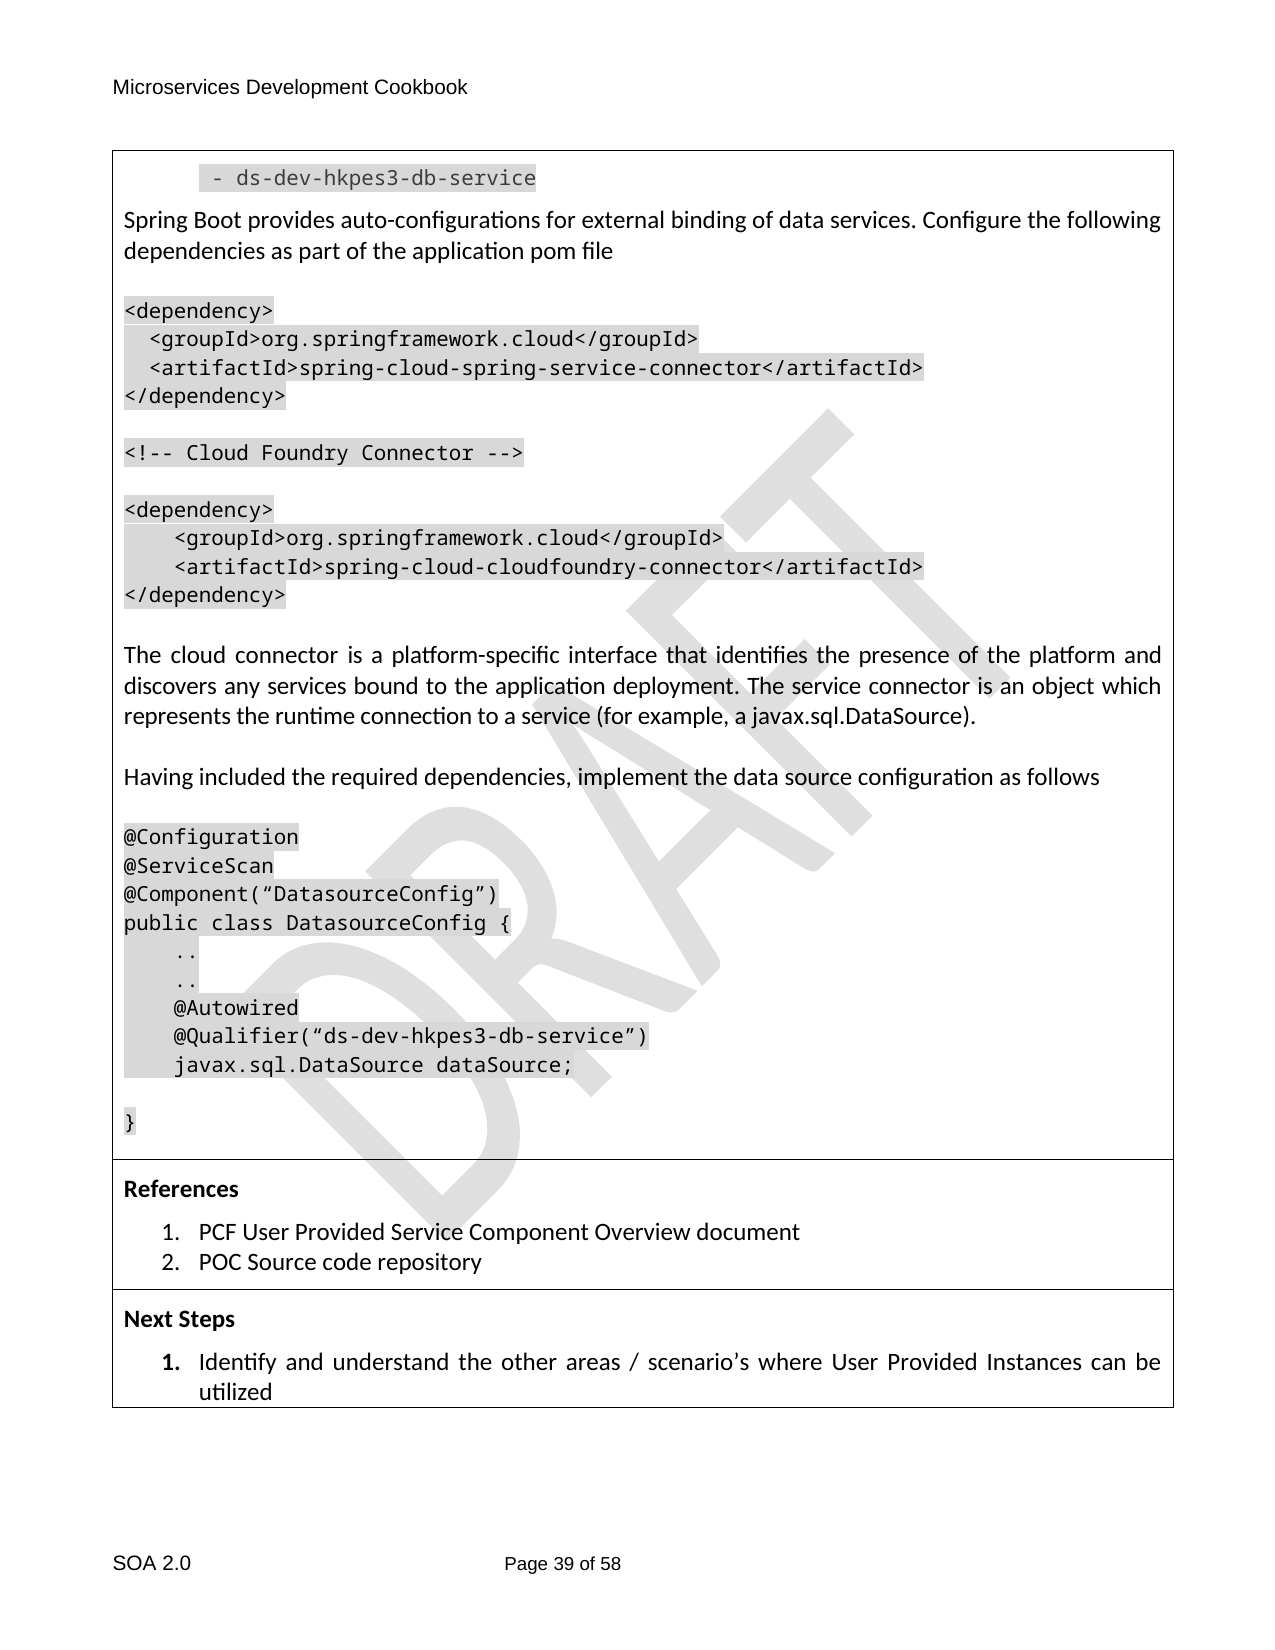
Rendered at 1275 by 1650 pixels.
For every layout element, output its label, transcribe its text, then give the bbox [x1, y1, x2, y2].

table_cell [113, 151, 1173, 1159]
table_cell Next Steps Identify and understand the other areas / scenario’s where User Provided Instances can be utilized [113, 1290, 1173, 1407]
table_cell References PCF User Provided Service Component Overview document POC Source code repository [113, 1160, 1173, 1289]
